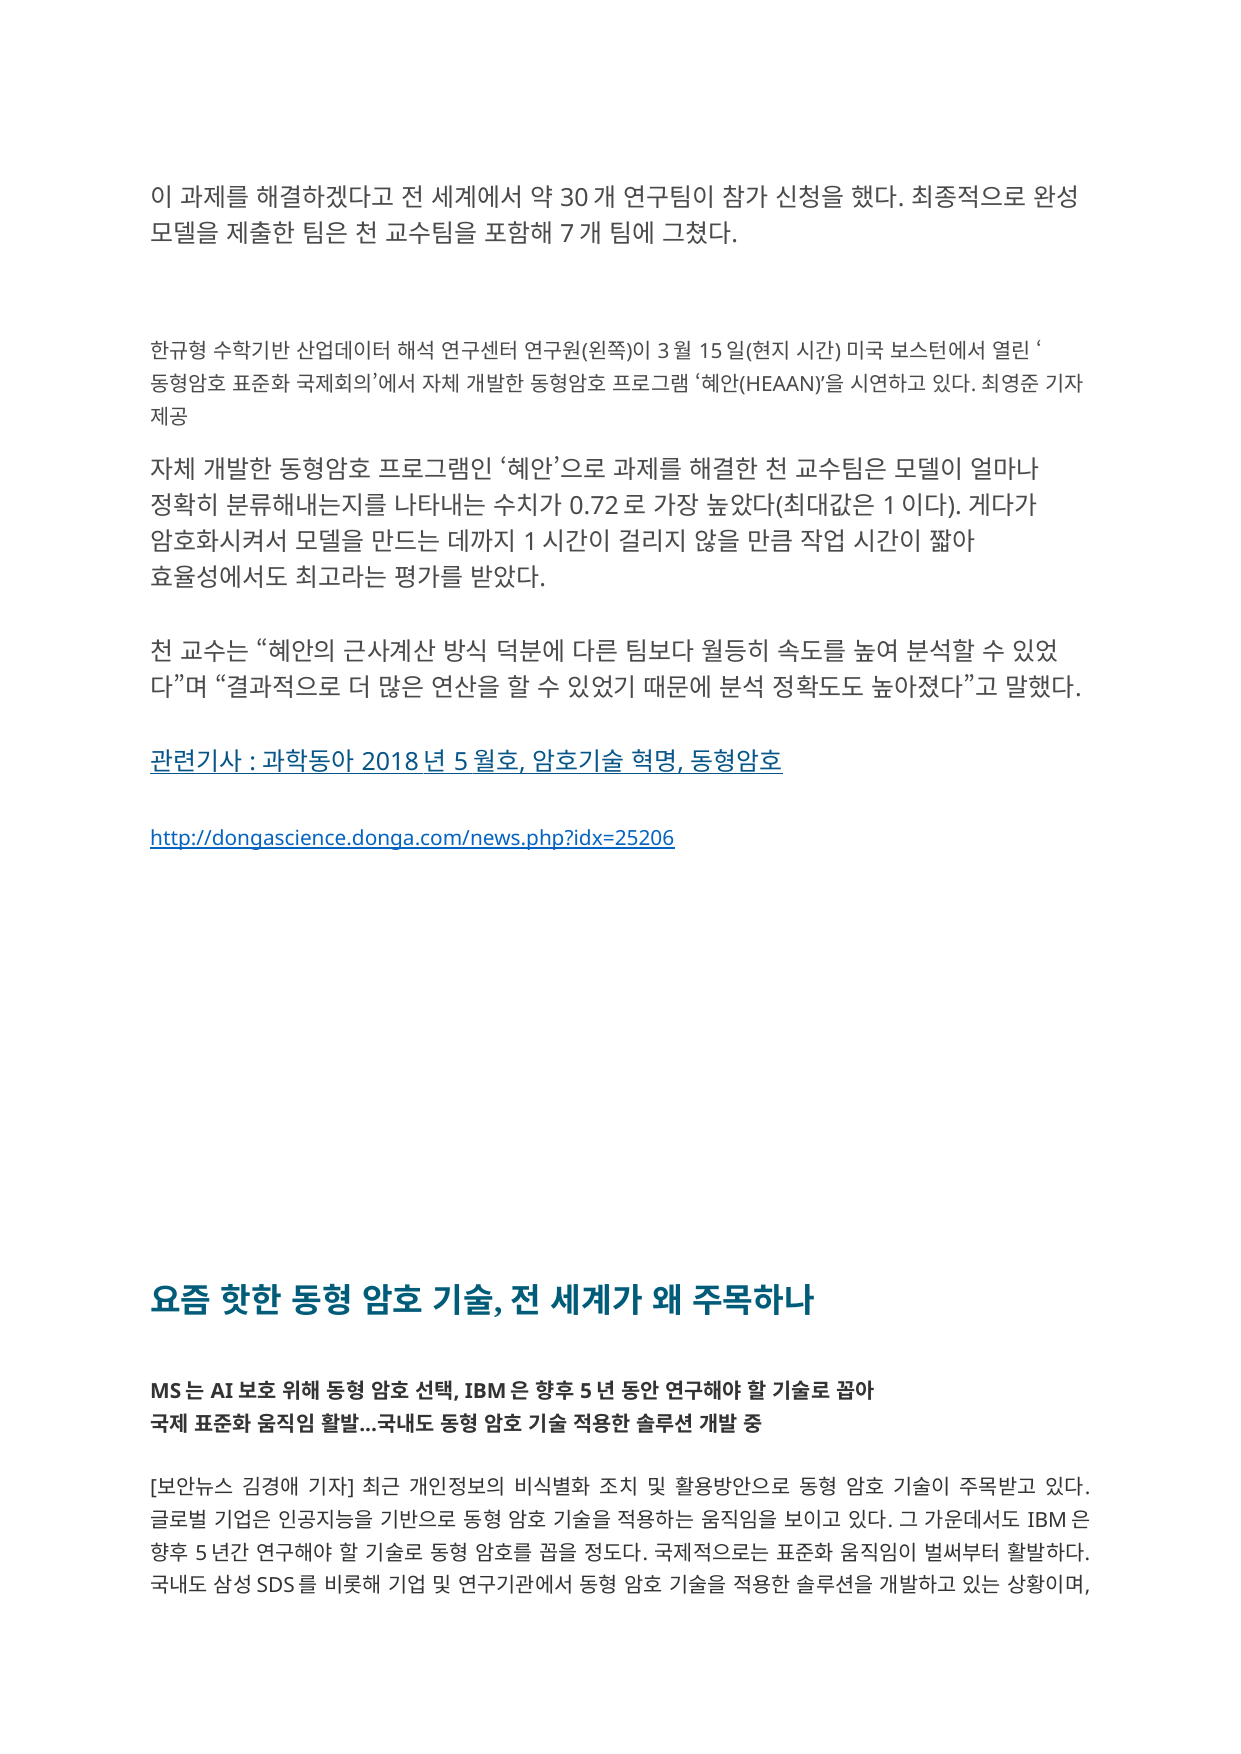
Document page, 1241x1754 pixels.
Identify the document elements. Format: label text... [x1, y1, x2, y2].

text 관련기사 : 과학동아 2018년 5월호, 암호기술 혁명, 동형암호 [150, 742, 1090, 778]
text 이 과제를 해결하겠다고 전 세계에서 약 30개 연구팀이 참가 신청을 했다. 최종적으로 완성 모델을 제출한 팀은 천 교수팀을 포함해 7개 팀에 그쳤다. [150, 177, 1090, 250]
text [150, 1533, 1090, 1599]
subtitle 요즘 핫한 동형 암호 기술, 전 세계가 왜 주목하나 [150, 1274, 1090, 1322]
text 자체 개발한 동형암호 프로그램인 ‘혜안’으로 과제를 해결한 천 교수팀은 모델이 얼마나 정확히 분류해내는지를 나타내는 수치가 0.72로 가장 높았다(최대값은 1이다). 게다가 암호화시켜서 모델을 만드는 데까지 1시간이 걸리지 않을 만큼 작업 시간이 짧아 효율성에서도 최고라는 평가를 받았다. [150, 449, 1090, 594]
text 한규형 수학기반 산업데이터 해석 연구센터 연구원(왼쪽)이 3월 15일(현지 시간) 미국 보스턴에서 열린 ‘동형암호 표준화 국제회의’에서 자체 개발한 동형암호 프로그램 ‘혜안(HEAAN)’을 시연하고 있다. 최영준 기자 제공 [150, 334, 1090, 430]
text 천 교수는 “혜안의 근사계산 방식 덕분에 다른 팀보다 월등히 속도를 높여 분석할 수 있었다”며 “결과적으로 더 많은 연산을 할 수 있었기 때문에 분석 정확도도 높아졌다”고 말했다. [150, 632, 1090, 704]
text http://dongascience.donga.com/news.php?idx=25206 [150, 823, 1090, 851]
